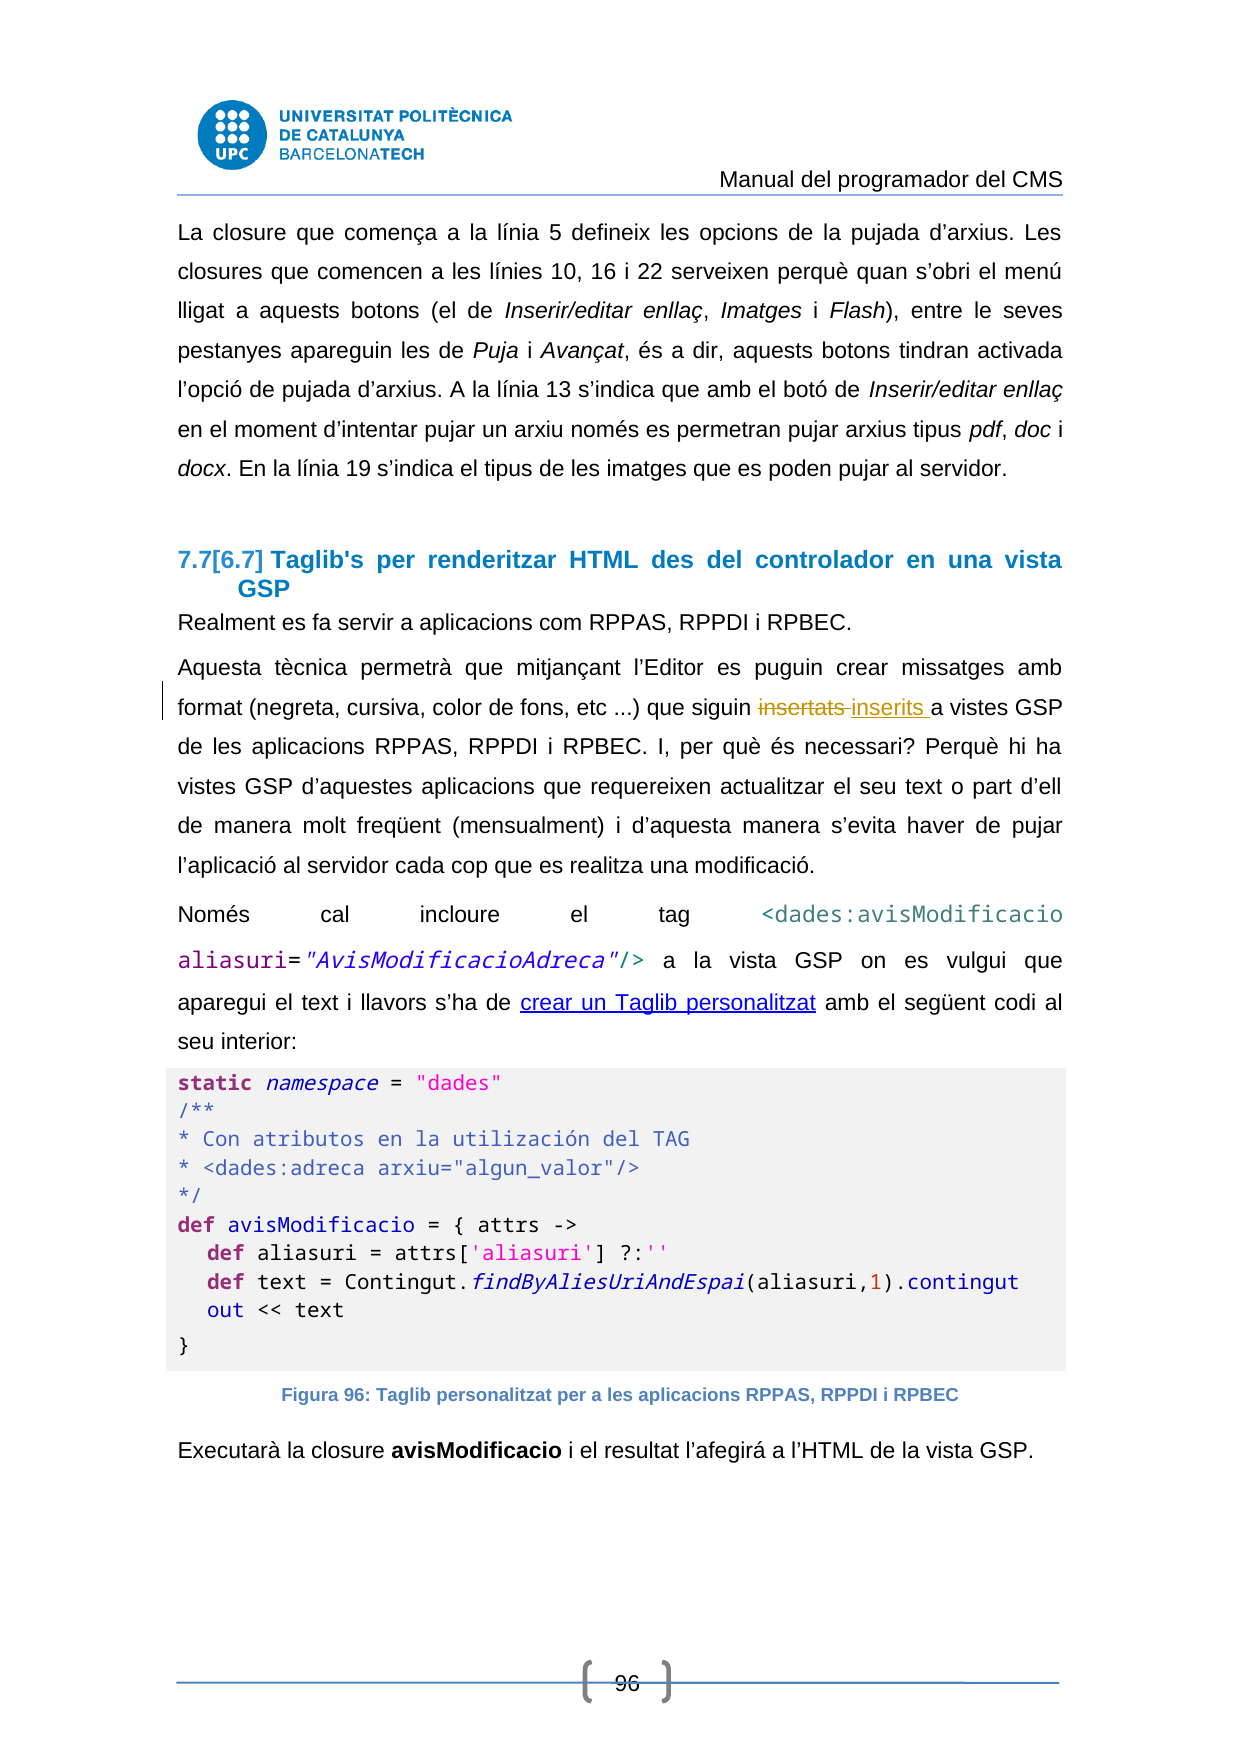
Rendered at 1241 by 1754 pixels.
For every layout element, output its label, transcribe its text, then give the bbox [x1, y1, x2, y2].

picture [177, 81, 532, 188]
text Realment es fa servir a aplicacions com RPPAS, RPPDI i RPBEC. [177, 609, 1063, 635]
table_header static namespace = "dades" /** * Con atributos en la utilización del TAG * <dades:adreca arxiu="algun_valor"/> */ def avisModificacio = { attrs -> def aliasuri = attrs['aliasuri'] ?:'' def text = Contingut.findByAliesUriAndEspai(aliasuri,1).contingut out << text } [166, 1068, 1066, 1371]
text Només cal incloure el tag <dades:avisModificacio aliasuri="AvisModificacioAdreca"/> a la vista GSP on es vulgui que aparegui el text i llavors s’ha de crear un Taglib personalitzat amb el següent codi al seu interior: [177, 897, 1063, 1054]
text Aquesta tècnica permetrà que mitjançant l’Editor es puguin crear missatges amb format (negreta, cursiva, color de fons, etc ...) que siguin a vistes GSP de les aplicacions RPPAS, RPPDI i RPBEC. I, per què és necessari? Perquè hi ha vistes GSP d’aquestes aplicacions que requereixen actualitzar el seu text o part d’ell de manera molt freqüent (mensualment) i d’aquesta manera s’evita haver de pujar l’aplicació al servidor cada cop que es realitza una modificació. [177, 654, 1063, 878]
text Executarà la closure avisModificacio i el resultat l’afegirá a l’HTML de la vista GSP. [177, 1437, 1063, 1463]
subtitle Taglib's per renderitzar HTML des del controlador en una vista GSP [177, 545, 1063, 602]
text La closure que comença a la línia 5 defineix les opcions de la pujada d’arxius. Les closures que comencen a les línies 10, 16 i 22 serveixen perquè quan s’obri el menú lligat a aquests botons (el de Inserir/editar enllaç, Imatges i Flash), entre le seves pestanyes apareguin les de Puja i Avançat, és a dir, aquests botons tindran activada l’opció de pujada d’arxius. A la línia 13 s’indica que amb el botó de Inserir/editar enllaç en el moment d’intentar pujar un arxiu només es permetran pujar arxius tipus pdf, doc i docx. En la línia 19 s’indica el tipus de les imatges que es poden pujar al servidor. [177, 218, 1063, 482]
